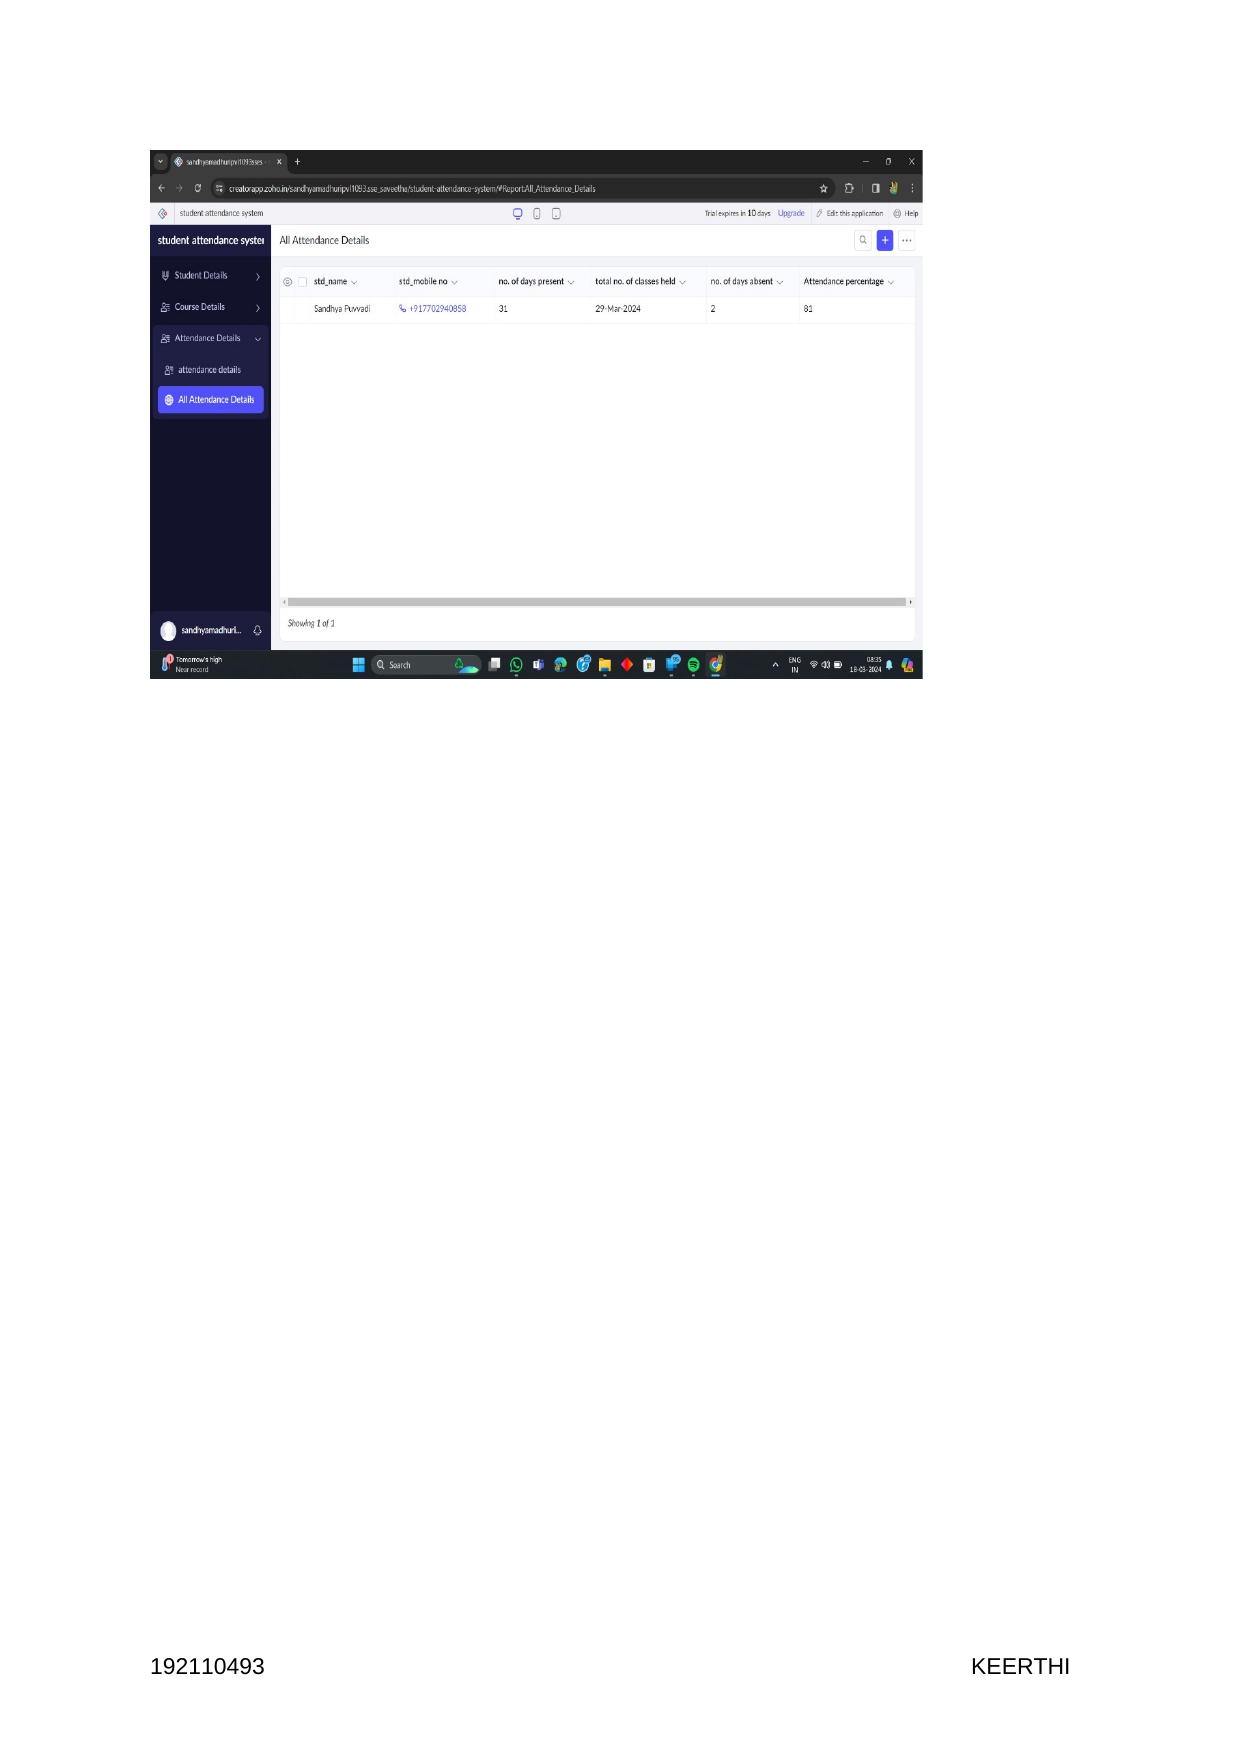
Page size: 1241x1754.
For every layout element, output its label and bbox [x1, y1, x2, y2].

picture [150, 150, 923, 679]
